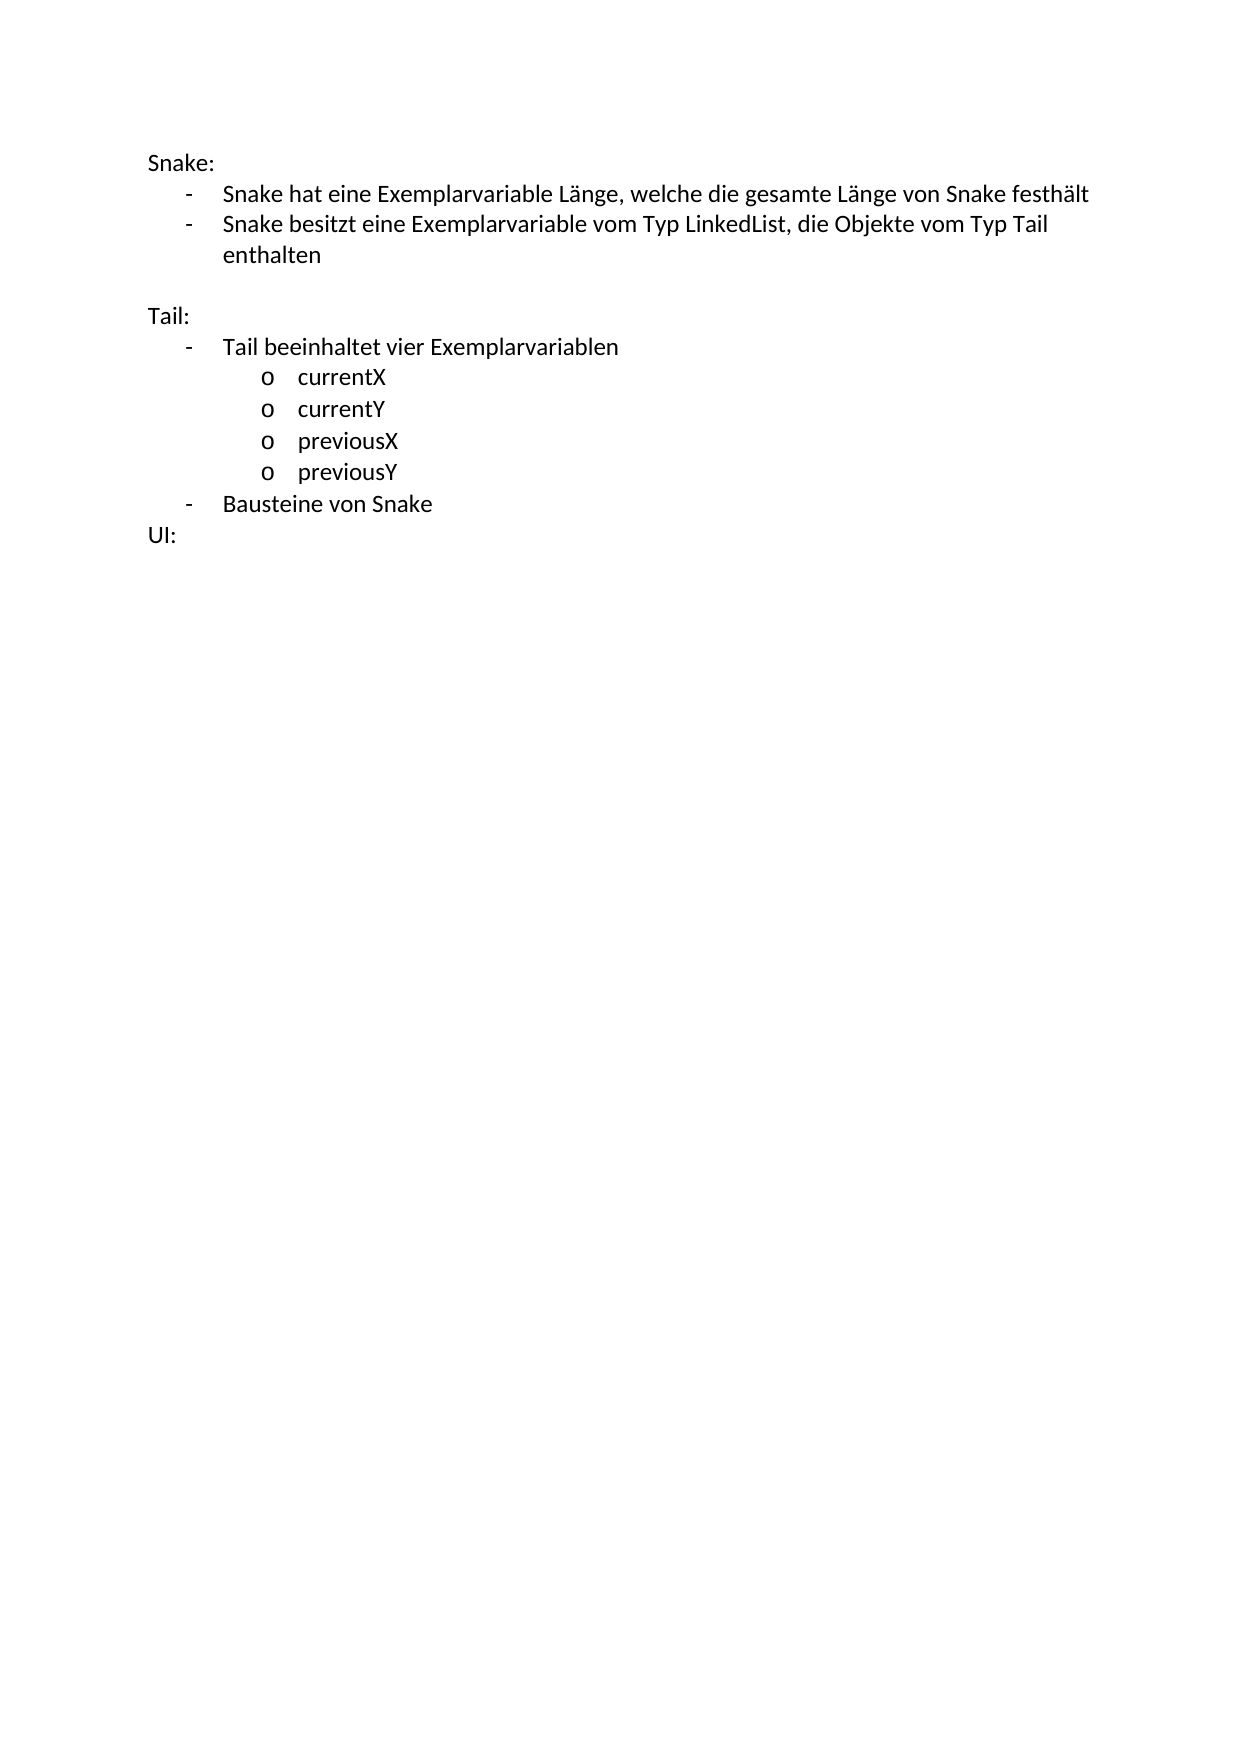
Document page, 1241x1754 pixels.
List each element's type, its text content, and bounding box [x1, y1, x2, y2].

text UI: [148, 519, 1093, 549]
text Snake: [148, 148, 1093, 178]
list Tail beeinhaltet vier Exemplarvariablen [185, 331, 1093, 361]
list Snake hat eine Exemplarvariable Länge, welche die gesamte Länge von Snake festhält [185, 178, 1093, 209]
list Snake besitzt eine Exemplarvariable vom Typ LinkedList, die Objekte vom Typ Tail enthalten [185, 209, 1093, 270]
list previousY [260, 457, 1093, 488]
text Tail: [148, 300, 1093, 331]
list Bausteine von Snake [185, 488, 1093, 519]
list currentY [260, 393, 1093, 425]
list currentX [260, 361, 1093, 393]
list previousX [260, 425, 1093, 457]
